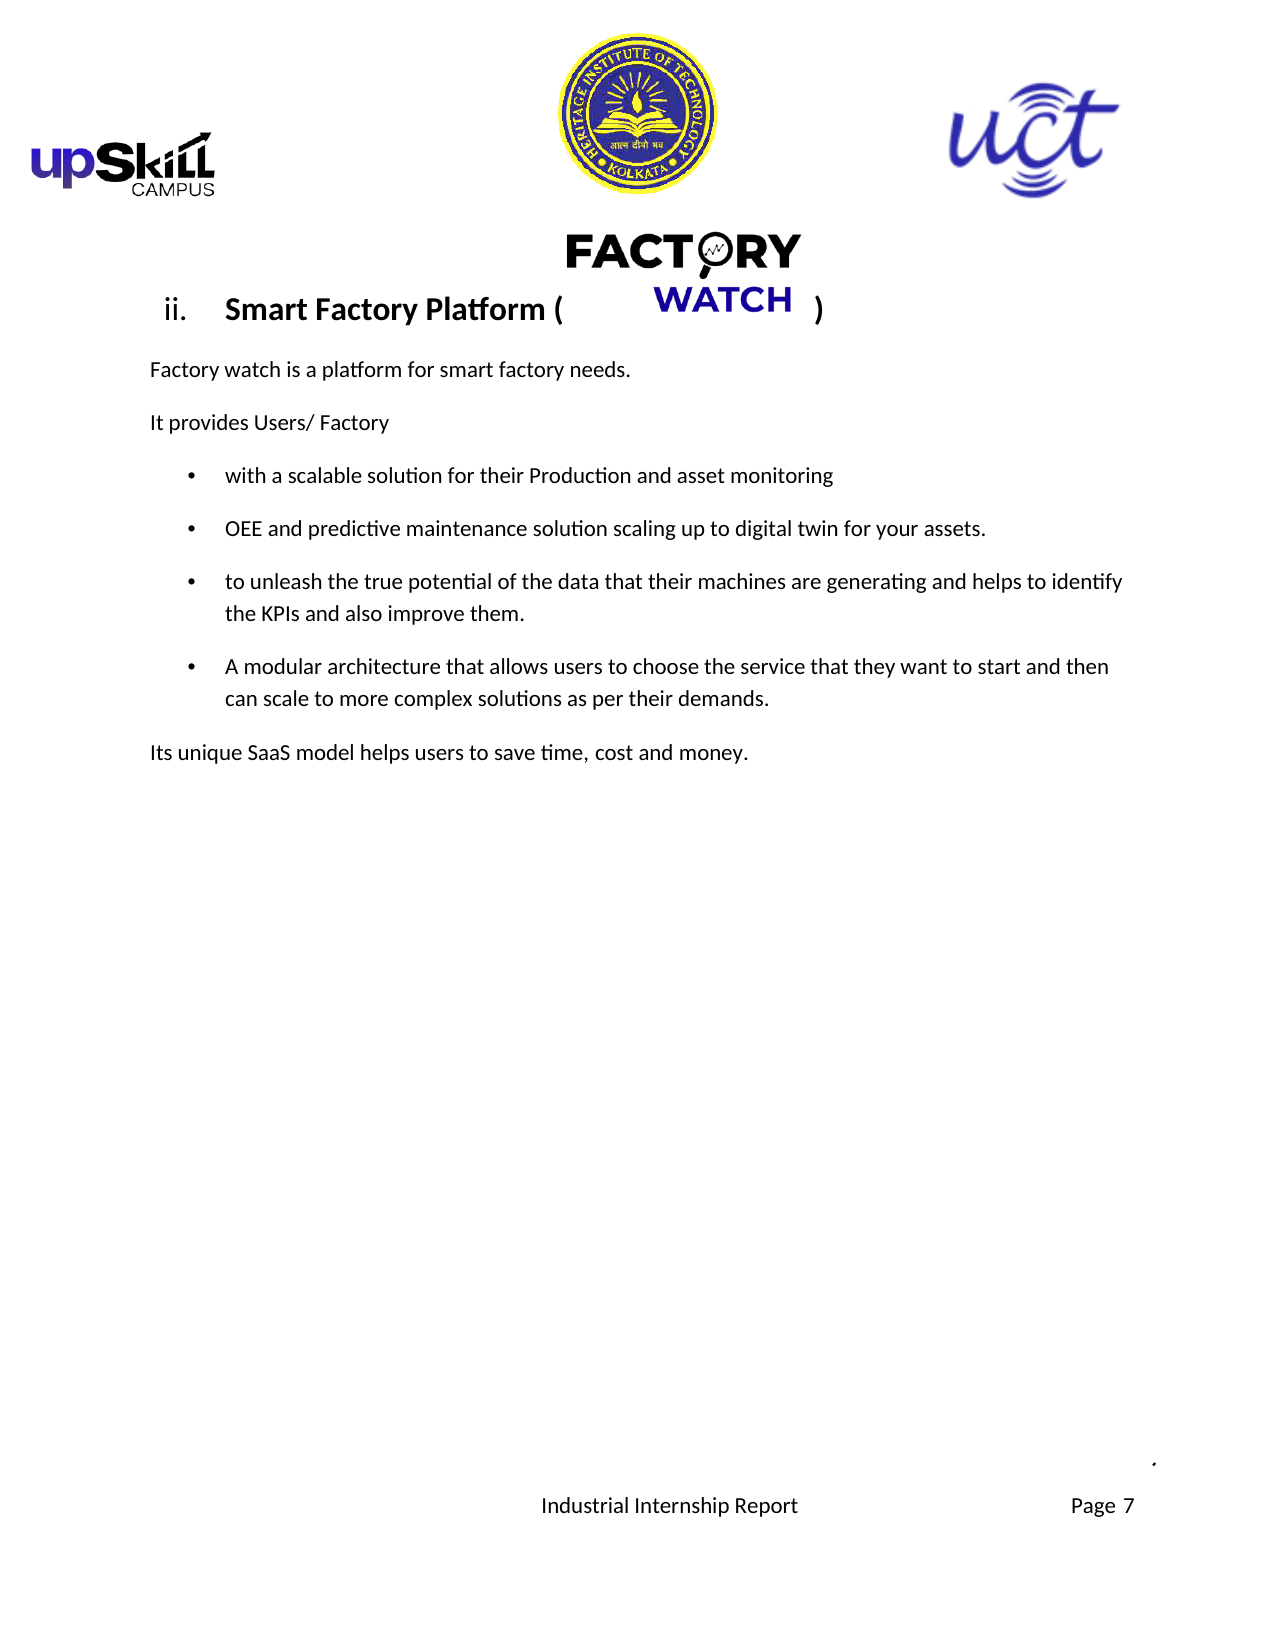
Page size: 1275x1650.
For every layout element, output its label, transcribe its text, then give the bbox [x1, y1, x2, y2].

picture [946, 73, 1125, 200]
list Smart Factory Platform () [187, 227, 1134, 328]
picture [553, 28, 722, 200]
text Its unique SaaS model helps users to save time, cost and money. [150, 738, 1134, 766]
picture [0, 119, 246, 200]
list A modular architecture that allows users to choose the service that they want to start and then can scale to more complex solutions as per their demands. [187, 652, 1134, 713]
list to unleash the true potential of the data that their machines are generating and helps to identify the KPIs and also improve them. [187, 567, 1134, 627]
list with a scalable solution for their Production and asset monitoring [187, 461, 1134, 489]
text Factory watch is a platform for smart factory needs. [150, 355, 1134, 383]
list OEE and predictive maintenance solution scaling up to digital twin for your assets. [187, 514, 1134, 542]
picture [563, 227, 814, 320]
text It provides Users/ Factory [150, 408, 1134, 436]
